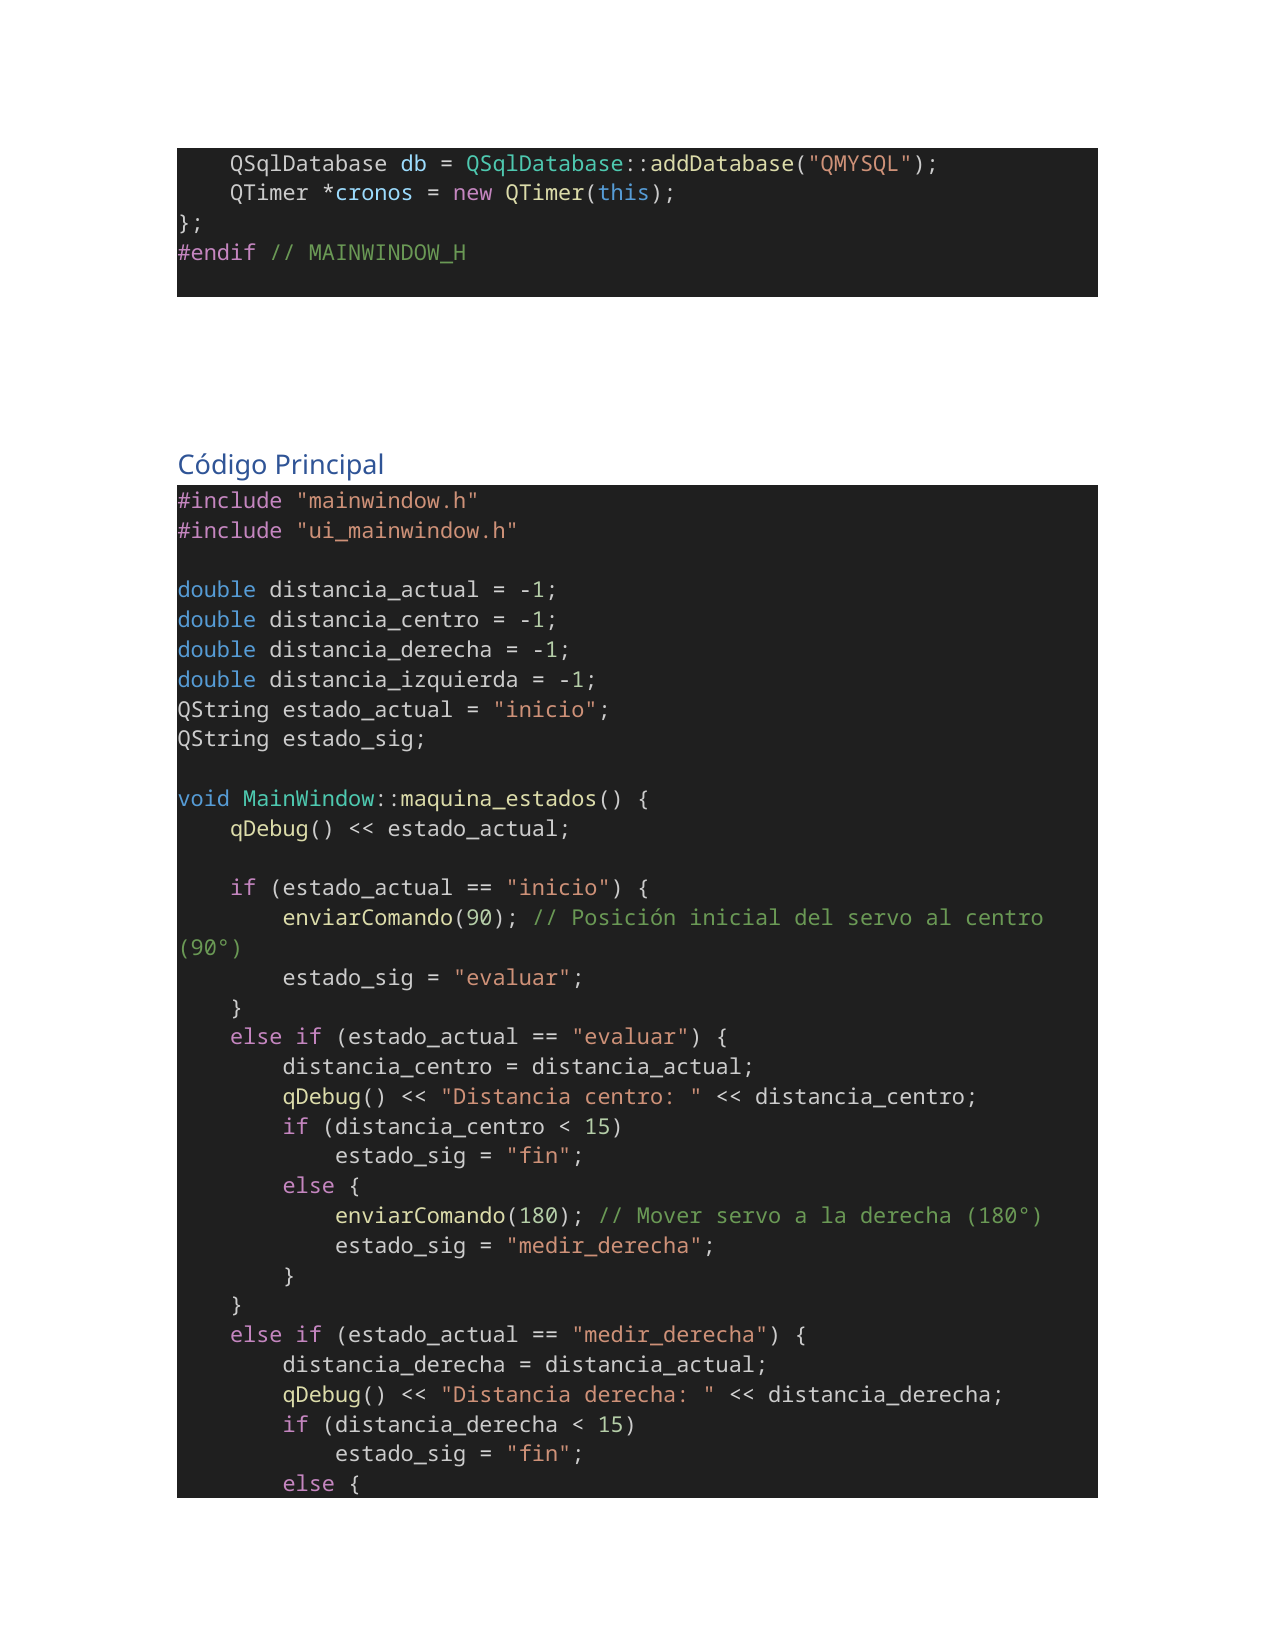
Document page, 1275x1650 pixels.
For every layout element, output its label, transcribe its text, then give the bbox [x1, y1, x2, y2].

text } [177, 1260, 1098, 1289]
text if (estado_actual == "inicio") { [177, 872, 1098, 902]
text qDebug() << "Distancia centro: " << distancia_centro; [177, 1081, 1098, 1111]
text else { [177, 1170, 1098, 1200]
text }; [177, 207, 1098, 237]
text QString estado_sig; [177, 723, 1098, 753]
text #endif // MAINWINDOW_H [177, 237, 1098, 267]
subtitle Código Principal [177, 445, 1098, 482]
text estado_sig = "fin"; [177, 1141, 1098, 1170]
text double distancia_actual = -1; [177, 574, 1098, 604]
text double distancia_derecha = -1; [177, 634, 1098, 664]
text if (distancia_centro < 15) [177, 1111, 1098, 1141]
text #include "ui_mainwindow.h" [177, 515, 1098, 545]
text enviarComando(180); // Mover servo a la derecha (180°) [177, 1200, 1098, 1230]
text QString estado_actual = "inicio"; [177, 694, 1098, 723]
text } [177, 992, 1098, 1021]
text qDebug() << estado_actual; [177, 813, 1098, 843]
text double distancia_centro = -1; [177, 604, 1098, 634]
text else if (estado_actual == "medir_derecha") { [177, 1319, 1098, 1349]
text } [177, 1289, 1098, 1319]
text #include "mainwindow.h" [177, 485, 1098, 515]
text estado_sig = "evaluar"; [177, 962, 1098, 992]
text else { [177, 1468, 1098, 1498]
text estado_sig = "medir_derecha"; [177, 1230, 1098, 1260]
text qDebug() << "Distancia derecha: " << distancia_derecha; [177, 1379, 1098, 1409]
text else if (estado_actual == "evaluar") { [177, 1021, 1098, 1051]
text QSqlDatabase db = QSqlDatabase::addDatabase("QMYSQL"); [177, 148, 1098, 177]
text distancia_centro = distancia_actual; [177, 1051, 1098, 1081]
text double distancia_izquierda = -1; [177, 664, 1098, 694]
text enviarComando(90); // Posición inicial del servo al centro (90°) [177, 902, 1098, 962]
text if (distancia_derecha < 15) [177, 1409, 1098, 1438]
text QTimer *cronos = new QTimer(this); [177, 177, 1098, 207]
text estado_sig = "fin"; [177, 1438, 1098, 1468]
text void MainWindow::maquina_estados() { [177, 783, 1098, 813]
text distancia_derecha = distancia_actual; [177, 1349, 1098, 1379]
